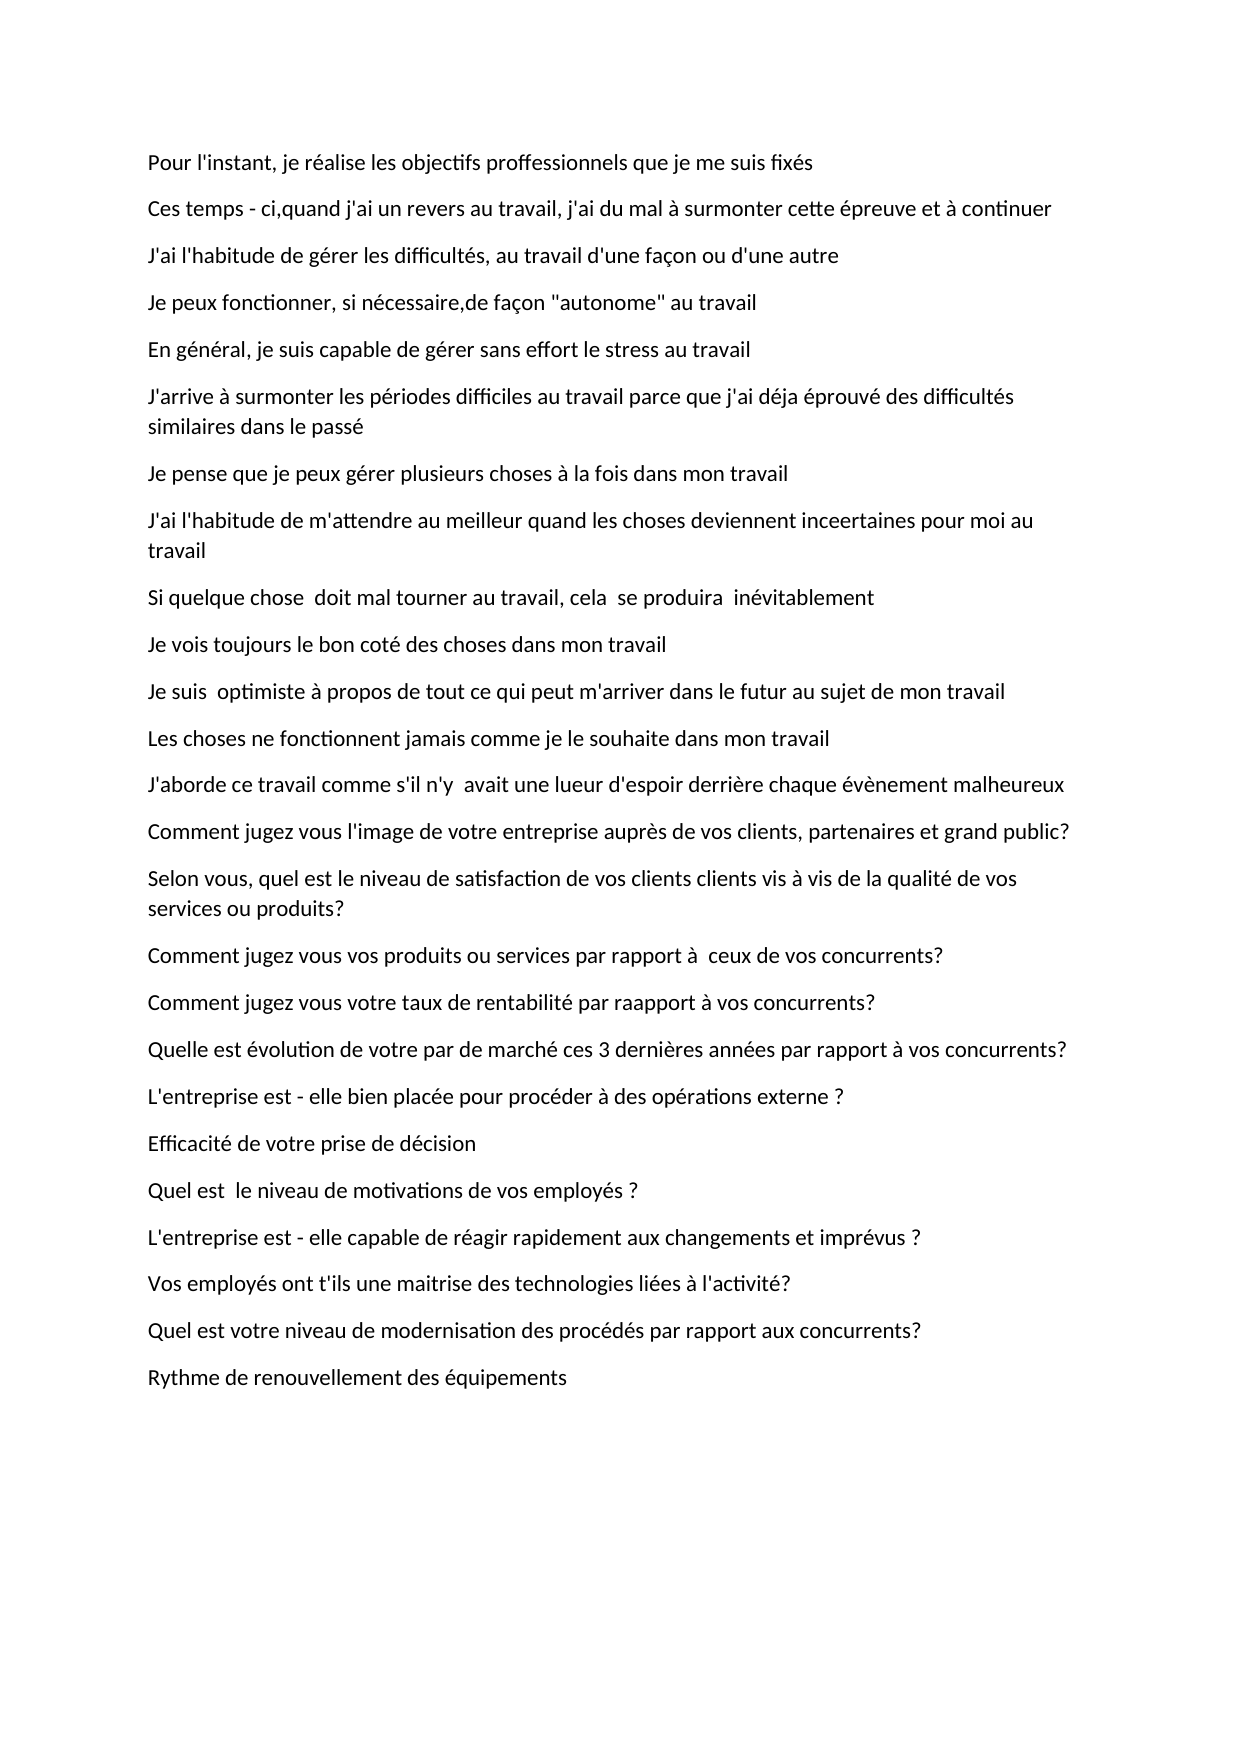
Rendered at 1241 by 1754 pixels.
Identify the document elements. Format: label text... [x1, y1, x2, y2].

text Je vois toujours le bon coté des choses dans mon travail [148, 630, 1093, 658]
text Si quelque chose doit mal tourner au travail, cela se produira inévitablement [148, 583, 1093, 611]
text Les choses ne fonctionnent jamais comme je le souhaite dans mon travail [148, 724, 1093, 752]
text Quel est le niveau de motivations de vos employés ? [148, 1176, 1093, 1204]
text J'aborde ce travail comme s'il n'y avait une lueur d'espoir derrière chaque évènement malheureux [148, 771, 1093, 798]
text Je peux fonctionner, si nécessaire,de façon "autonome" au travail [148, 288, 1093, 316]
text J'arrive à surmonter les périodes difficiles au travail parce que j'ai déja éprouvé des difficultés similaires dans le passé [148, 382, 1093, 440]
text Comment jugez vous votre taux de rentabilité par raapport à vos concurrents? [148, 988, 1093, 1016]
text Rythme de renouvellement des équipements [148, 1363, 1093, 1391]
text En général, je suis capable de gérer sans effort le stress au travail [148, 335, 1093, 363]
text L'entreprise est - elle bien placée pour procéder à des opérations externe ? [148, 1082, 1093, 1110]
text L'entreprise est - elle capable de réagir rapidement aux changements et imprévus ? [148, 1223, 1093, 1251]
text Comment jugez vous vos produits ou services par rapport à ceux de vos concurrents? [148, 941, 1093, 969]
text Vos employés ont t'ils une maitrise des technologies liées à l'activité? [148, 1269, 1093, 1297]
text J'ai l'habitude de m'attendre au meilleur quand les choses deviennent inceertaines pour moi au travail [148, 506, 1093, 564]
text Ces temps - ci,quand j'ai un revers au travail, j'ai du mal à surmonter cette épreuve et à continuer [148, 194, 1093, 222]
text Pour l'instant, je réalise les objectifs proffessionnels que je me suis fixés [148, 148, 1093, 176]
text J'ai l'habitude de gérer les difficultés, au travail d'une façon ou d'une autre [148, 241, 1093, 269]
text Je pense que je peux gérer plusieurs choses à la fois dans mon travail [148, 459, 1093, 487]
text Quelle est évolution de votre par de marché ces 3 dernières années par rapport à vos concurrents? [148, 1035, 1093, 1063]
text Je suis optimiste à propos de tout ce qui peut m'arriver dans le futur au sujet de mon travail [148, 677, 1093, 705]
text Quel est votre niveau de modernisation des procédés par rapport aux concurrents? [148, 1316, 1093, 1344]
text Selon vous, quel est le niveau de satisfaction de vos clients clients vis à vis de la qualité de vos services ou produits? [148, 864, 1093, 922]
text Efficacité de votre prise de décision [148, 1129, 1093, 1157]
text Comment jugez vous l'image de votre entreprise auprès de vos clients, partenaires et grand public? [148, 817, 1093, 845]
